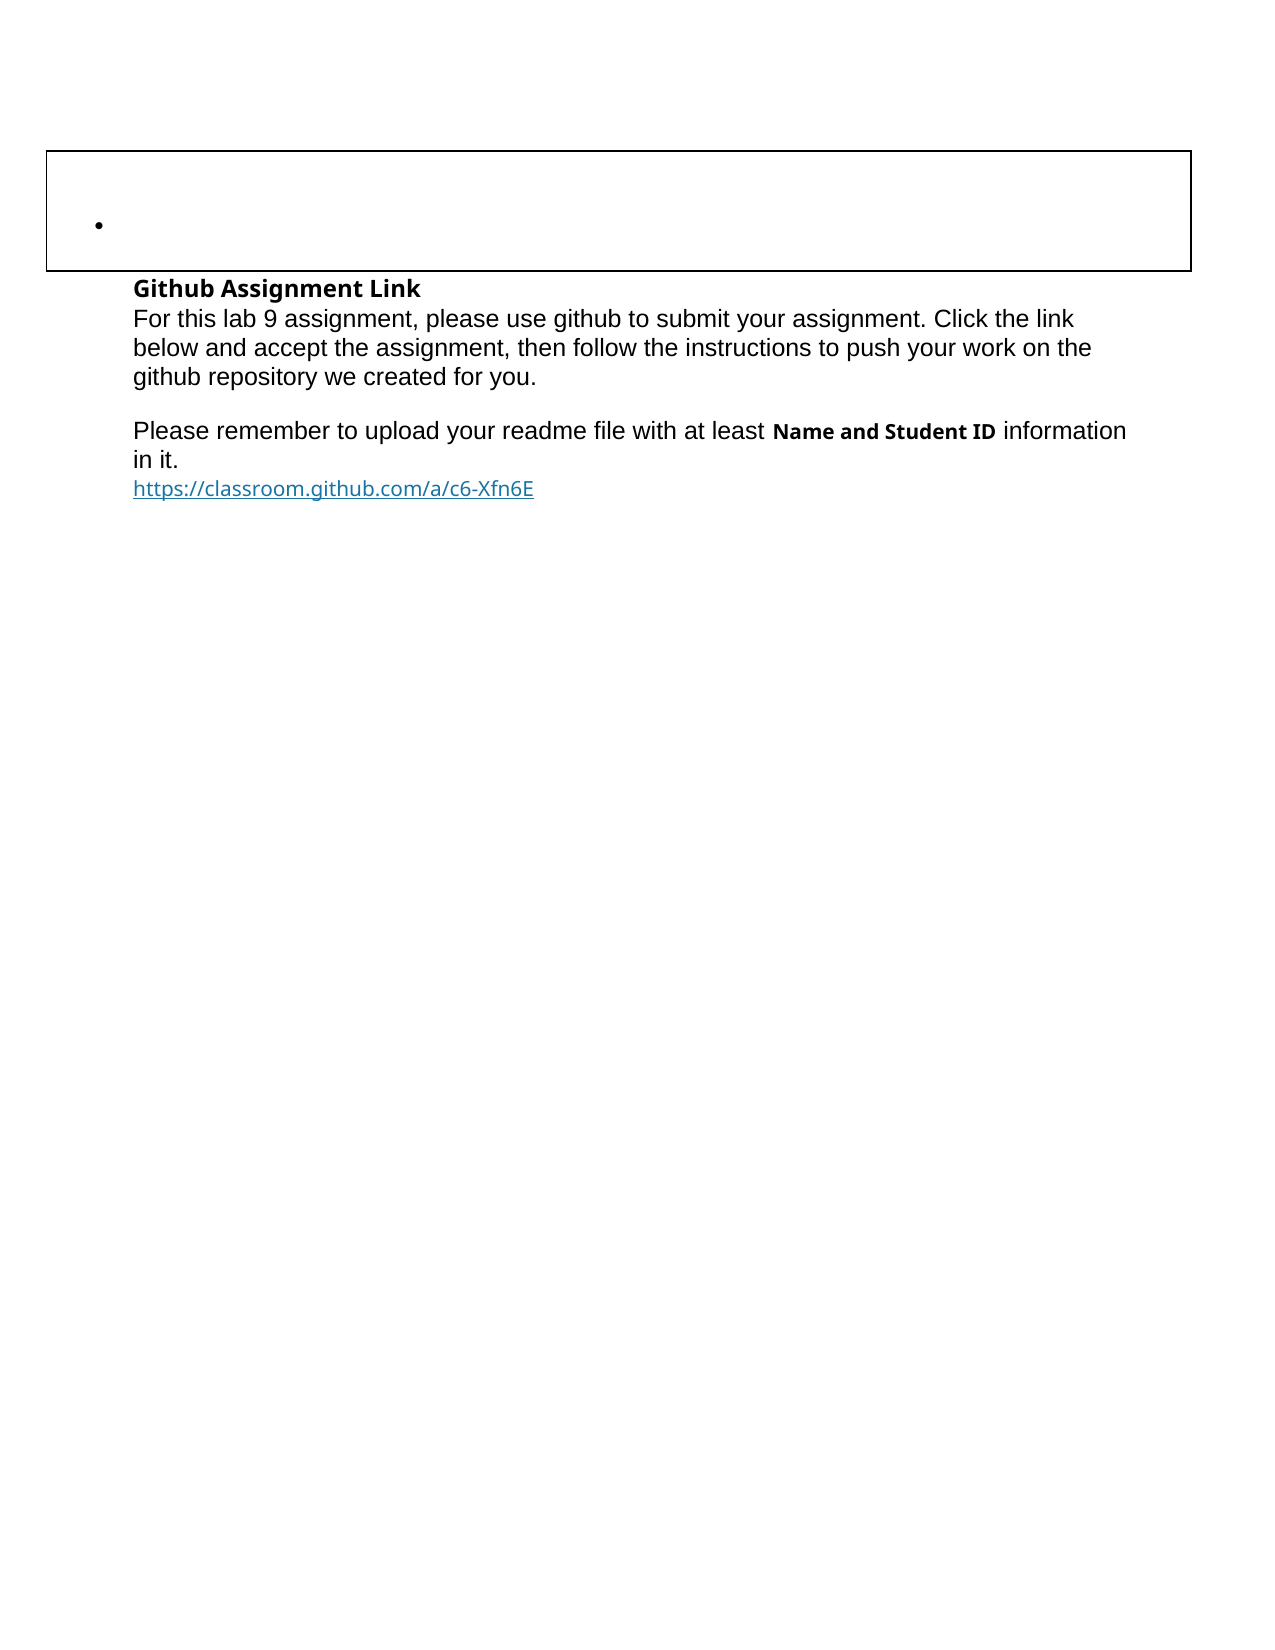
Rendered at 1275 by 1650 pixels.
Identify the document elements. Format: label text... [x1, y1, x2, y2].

text Github Assignment Link [133, 272, 1137, 304]
text https://classroom.github.com/a/c6-Xfn6E [133, 474, 1142, 502]
text Please remember to upload your readme file with at least Name and Student ID information in it. [133, 416, 1142, 474]
text For this lab 9 assignment, please use github to submit your assignment. Click the link below and accept the assignment, then follow the instructions to push your work on the github repository we created for you. [133, 304, 1142, 391]
